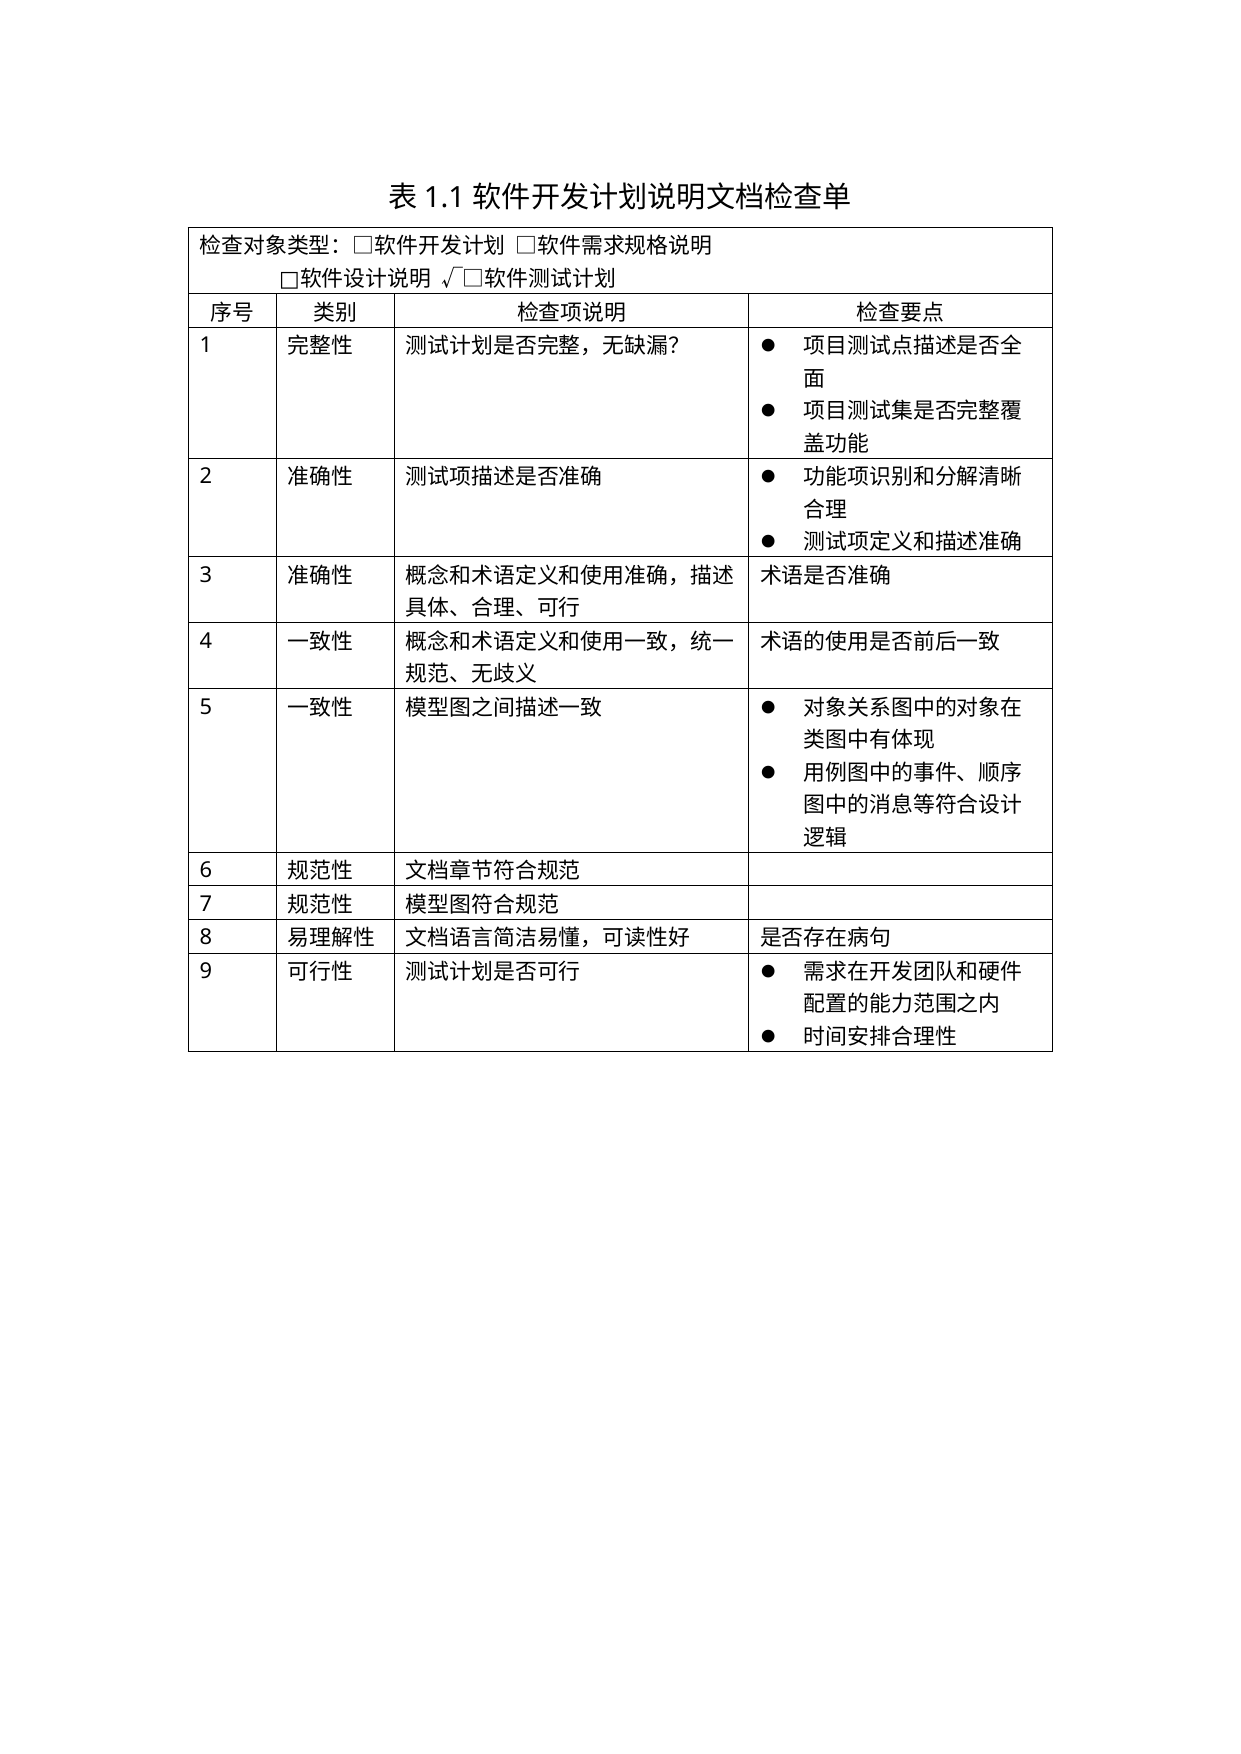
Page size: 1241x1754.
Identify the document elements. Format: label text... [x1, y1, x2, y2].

table_cell 序号 [189, 294, 276, 327]
table_cell [749, 853, 1052, 885]
table_cell 可行性 [277, 954, 394, 1051]
table_cell 测试项描述是否准确 [395, 459, 748, 556]
table_cell 术语的使用是否前后一致 [749, 623, 1052, 688]
table_cell 术语是否准确 [749, 557, 1052, 622]
table_cell 模型图之间描述一致 [395, 689, 748, 852]
table_cell 项目测试点描述是否全面 项目测试集是否完整覆盖功能 [749, 328, 1052, 458]
table_cell 对象关系图中的对象在类图中有体现 用例图中的事件、顺序图中的消息等符合设计逻辑 [749, 689, 1052, 852]
table_cell 检查要点 [749, 294, 1052, 327]
table_cell 准确性 [277, 459, 394, 556]
table_cell 一致性 [277, 623, 394, 688]
table_header 检查对象类型：□软件开发计划 □软件需求规格说明 □软件设计说明 √□软件测试计划 [189, 228, 1052, 293]
table_cell 6 [189, 853, 276, 885]
table_cell 5 [189, 689, 276, 852]
table_cell 7 [189, 886, 276, 919]
table_cell 需求在开发团队和硬件配置的能力范围之内 时间安排合理性 [749, 954, 1052, 1051]
table_cell 规范性 [277, 886, 394, 919]
table_cell [749, 886, 1052, 919]
table_cell 检查项说明 [395, 294, 748, 327]
table_cell 完整性 [277, 328, 394, 458]
table_cell 1 [189, 328, 276, 458]
table_cell 功能项识别和分解清晰合理 测试项定义和描述准确 [749, 459, 1052, 556]
table_cell 测试计划是否完整，无缺漏？ [395, 328, 748, 458]
table_cell 8 [189, 920, 276, 952]
table_cell 2 [189, 459, 276, 556]
table_cell 文档章节符合规范 [395, 853, 748, 885]
table_cell 9 [189, 954, 276, 1051]
table_cell 类别 [277, 294, 394, 327]
table_cell 准确性 [277, 557, 394, 622]
table_cell 文档语言简洁易懂，可读性好 [395, 920, 748, 952]
table_cell 模型图符合规范 [395, 886, 748, 919]
table_cell 测试计划是否可行 [395, 954, 748, 1051]
table_cell 一致性 [277, 689, 394, 852]
table_cell 易理解性 [277, 920, 394, 952]
table_cell 概念和术语定义和使用准确，描述具体、合理、可行 [395, 557, 748, 622]
table_cell 4 [189, 623, 276, 688]
table_cell 概念和术语定义和使用一致，统一规范、无歧义 [395, 623, 748, 688]
text 表1.1 软件开发计划说明文档检查单 [187, 162, 1053, 227]
table_cell 是否存在病句 [749, 920, 1052, 952]
table_cell 3 [189, 557, 276, 622]
table_cell 规范性 [277, 853, 394, 885]
